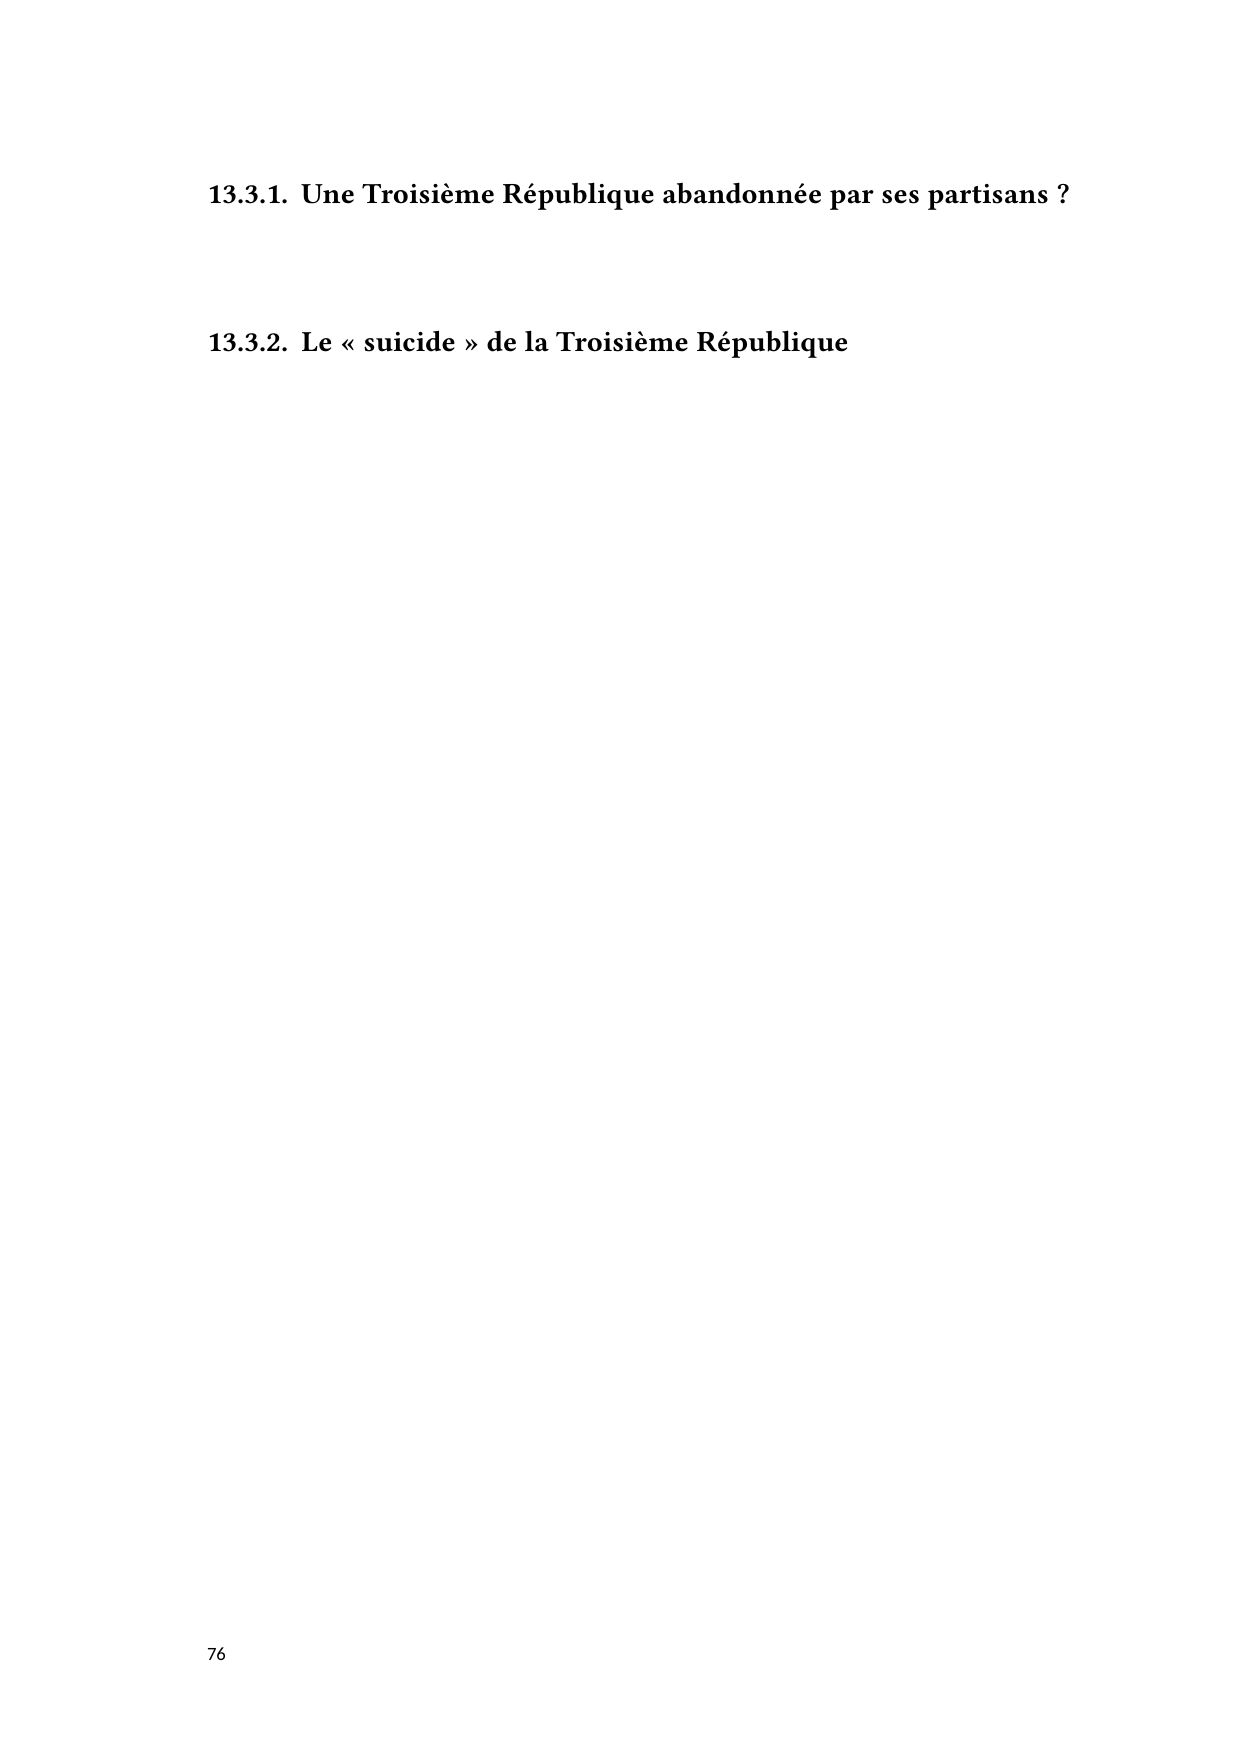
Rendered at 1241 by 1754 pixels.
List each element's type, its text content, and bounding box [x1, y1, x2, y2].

subtitle Une Troisième République abandonnée par ses partisans ? [207, 177, 1092, 210]
subtitle Le « suicide » de la Troisième République [207, 325, 1092, 358]
